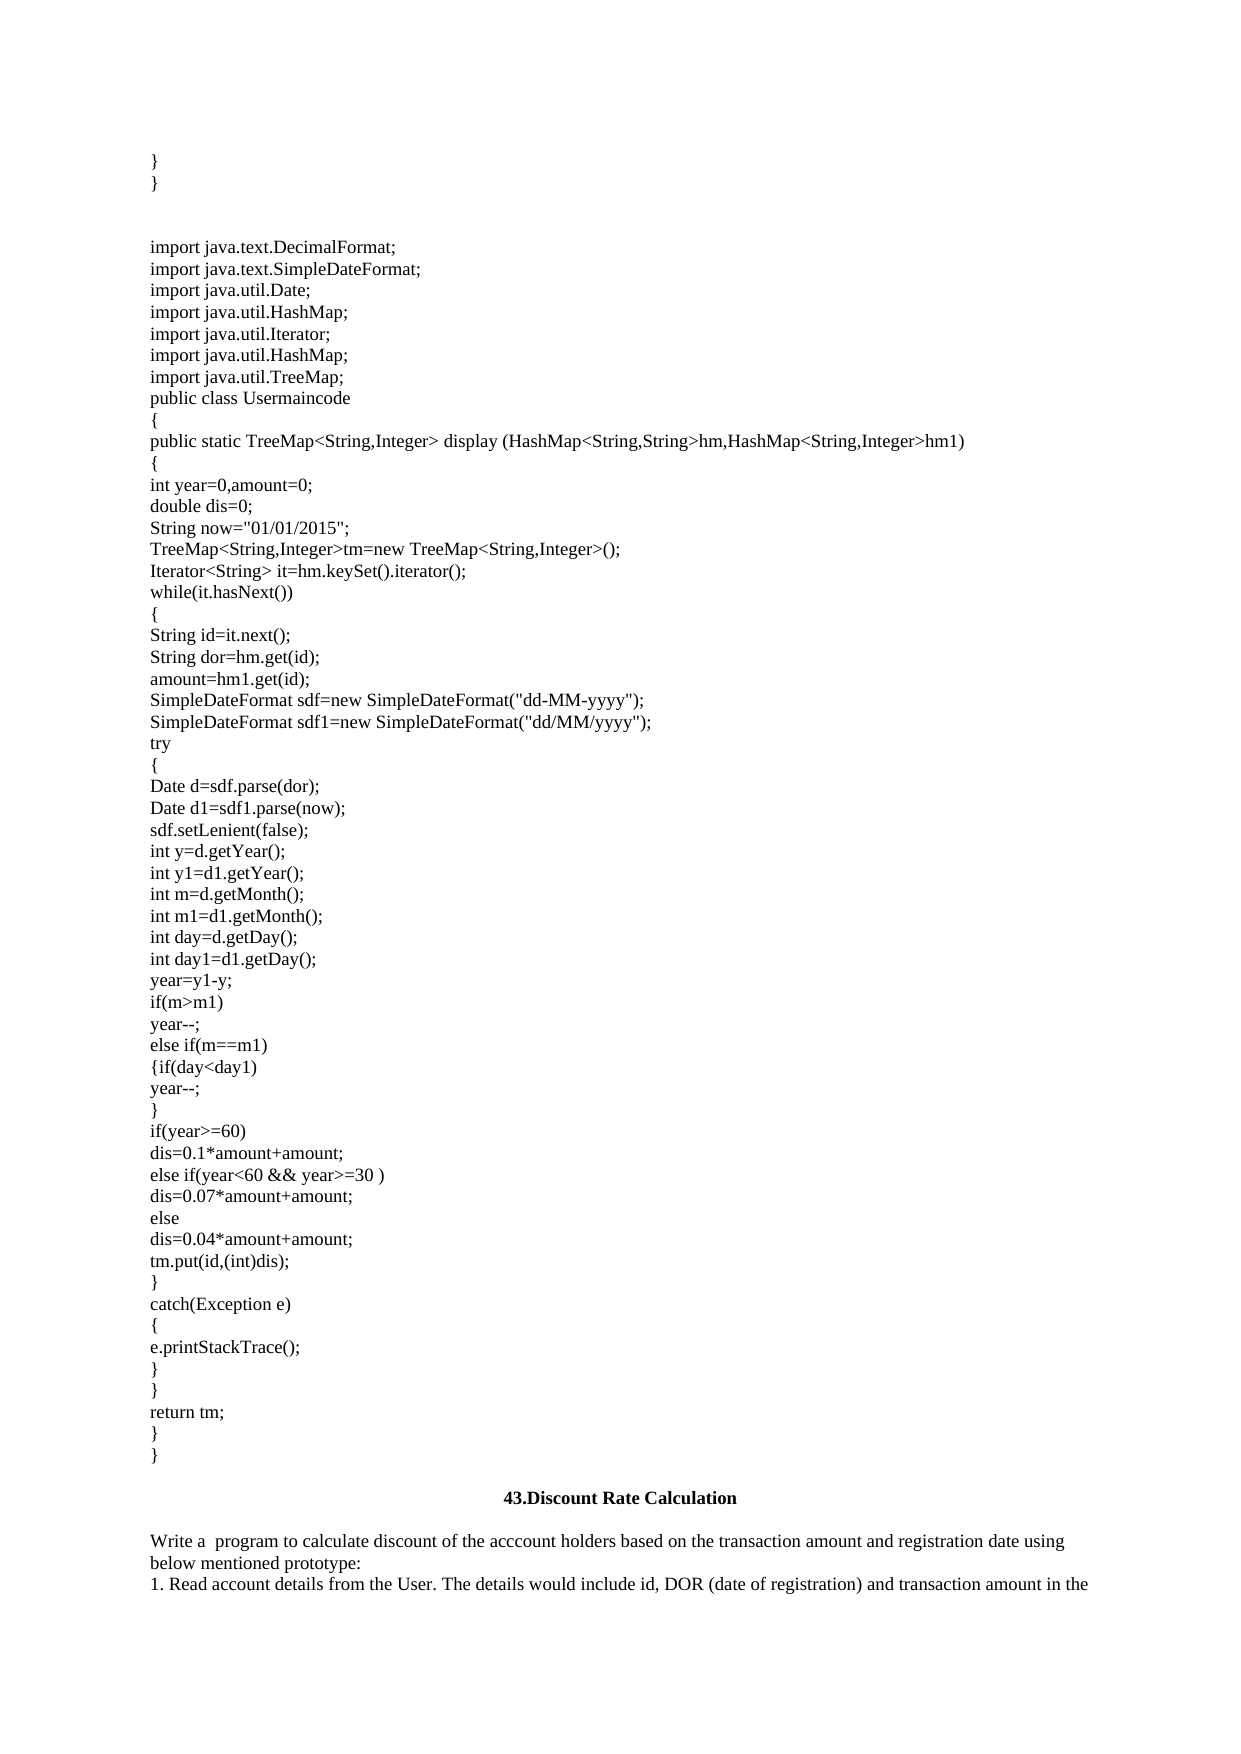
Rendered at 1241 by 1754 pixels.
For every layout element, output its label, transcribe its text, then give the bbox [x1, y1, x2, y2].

text else if(year<60 && year>=30 ) [150, 1163, 1090, 1185]
text } [150, 150, 1090, 172]
text Date d1=sdf1.parse(now); [150, 797, 1090, 818]
text 43.Discount Rate Calculation [150, 1487, 1090, 1508]
text import java.util.HashMap; [150, 344, 1090, 366]
text dis=0.04*amount+amount; [150, 1228, 1090, 1250]
text if(year>=60) [150, 1120, 1090, 1142]
text Iterator<String> it=hm.keySet().iterator(); [150, 560, 1090, 581]
text catch(Exception e) [150, 1293, 1090, 1314]
text while(it.hasNext()) [150, 581, 1090, 603]
text if(m>m1) [150, 991, 1090, 1012]
text } [150, 1357, 1090, 1379]
text e.printStackTrace(); [150, 1336, 1090, 1357]
text int year=0,amount=0; [150, 473, 1090, 495]
text } [150, 1422, 1090, 1444]
text } [150, 1444, 1090, 1465]
text else [150, 1207, 1090, 1228]
text } [150, 172, 1090, 193]
text import java.text.SimpleDateFormat; [150, 258, 1090, 279]
text String dor=hm.get(id); [150, 646, 1090, 667]
text dis=0.07*amount+amount; [150, 1185, 1090, 1207]
text String id=it.next(); [150, 624, 1090, 646]
text sdf.setLenient(false); [150, 818, 1090, 840]
text Date d=sdf.parse(dor); [150, 775, 1090, 797]
text { [150, 603, 1090, 624]
text return tm; [150, 1401, 1090, 1422]
text SimpleDateFormat sdf=new SimpleDateFormat("dd-MM-yyyy"); [150, 689, 1090, 711]
text import java.util.HashMap; [150, 301, 1090, 322]
text else if(m==m1) [150, 1034, 1090, 1056]
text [150, 1508, 1090, 1595]
text double dis=0; [150, 495, 1090, 517]
text public static TreeMap<String,Integer> display (HashMap<String,String>hm,HashMap<String,Integer>hm1) [150, 430, 1090, 452]
text TreeMap<String,Integer>tm=new TreeMap<String,Integer>(); [150, 538, 1090, 560]
text { [150, 452, 1090, 473]
text } [150, 1099, 1090, 1120]
text String now="01/01/2015"; [150, 517, 1090, 538]
text int day=d.getDay(); [150, 926, 1090, 948]
text import java.text.DecimalFormat; [150, 236, 1090, 258]
text int y=d.getYear(); [150, 840, 1090, 862]
text import java.util.Date; [150, 279, 1090, 301]
text { [150, 1314, 1090, 1336]
text { [150, 409, 1090, 430]
text year--; [150, 1077, 1090, 1099]
text import java.util.Iterator; [150, 322, 1090, 344]
text try [150, 732, 1090, 754]
text SimpleDateFormat sdf1=new SimpleDateFormat("dd/MM/yyyy"); [150, 711, 1090, 732]
text int y1=d1.getYear(); [150, 862, 1090, 883]
text year=y1-y; [150, 969, 1090, 991]
text { [150, 754, 1090, 775]
text import java.util.TreeMap; [150, 366, 1090, 387]
text amount=hm1.get(id); [150, 667, 1090, 689]
text int day1=d1.getDay(); [150, 948, 1090, 969]
text year--; [150, 1012, 1090, 1034]
text public class Usermaincode [150, 387, 1090, 409]
text } [150, 1271, 1090, 1293]
text tm.put(id,(int)dis); [150, 1250, 1090, 1271]
text dis=0.1*amount+amount; [150, 1142, 1090, 1163]
text } [150, 1379, 1090, 1401]
text int m1=d1.getMonth(); [150, 905, 1090, 926]
text {if(day<day1) [150, 1056, 1090, 1077]
text int m=d.getMonth(); [150, 883, 1090, 905]
